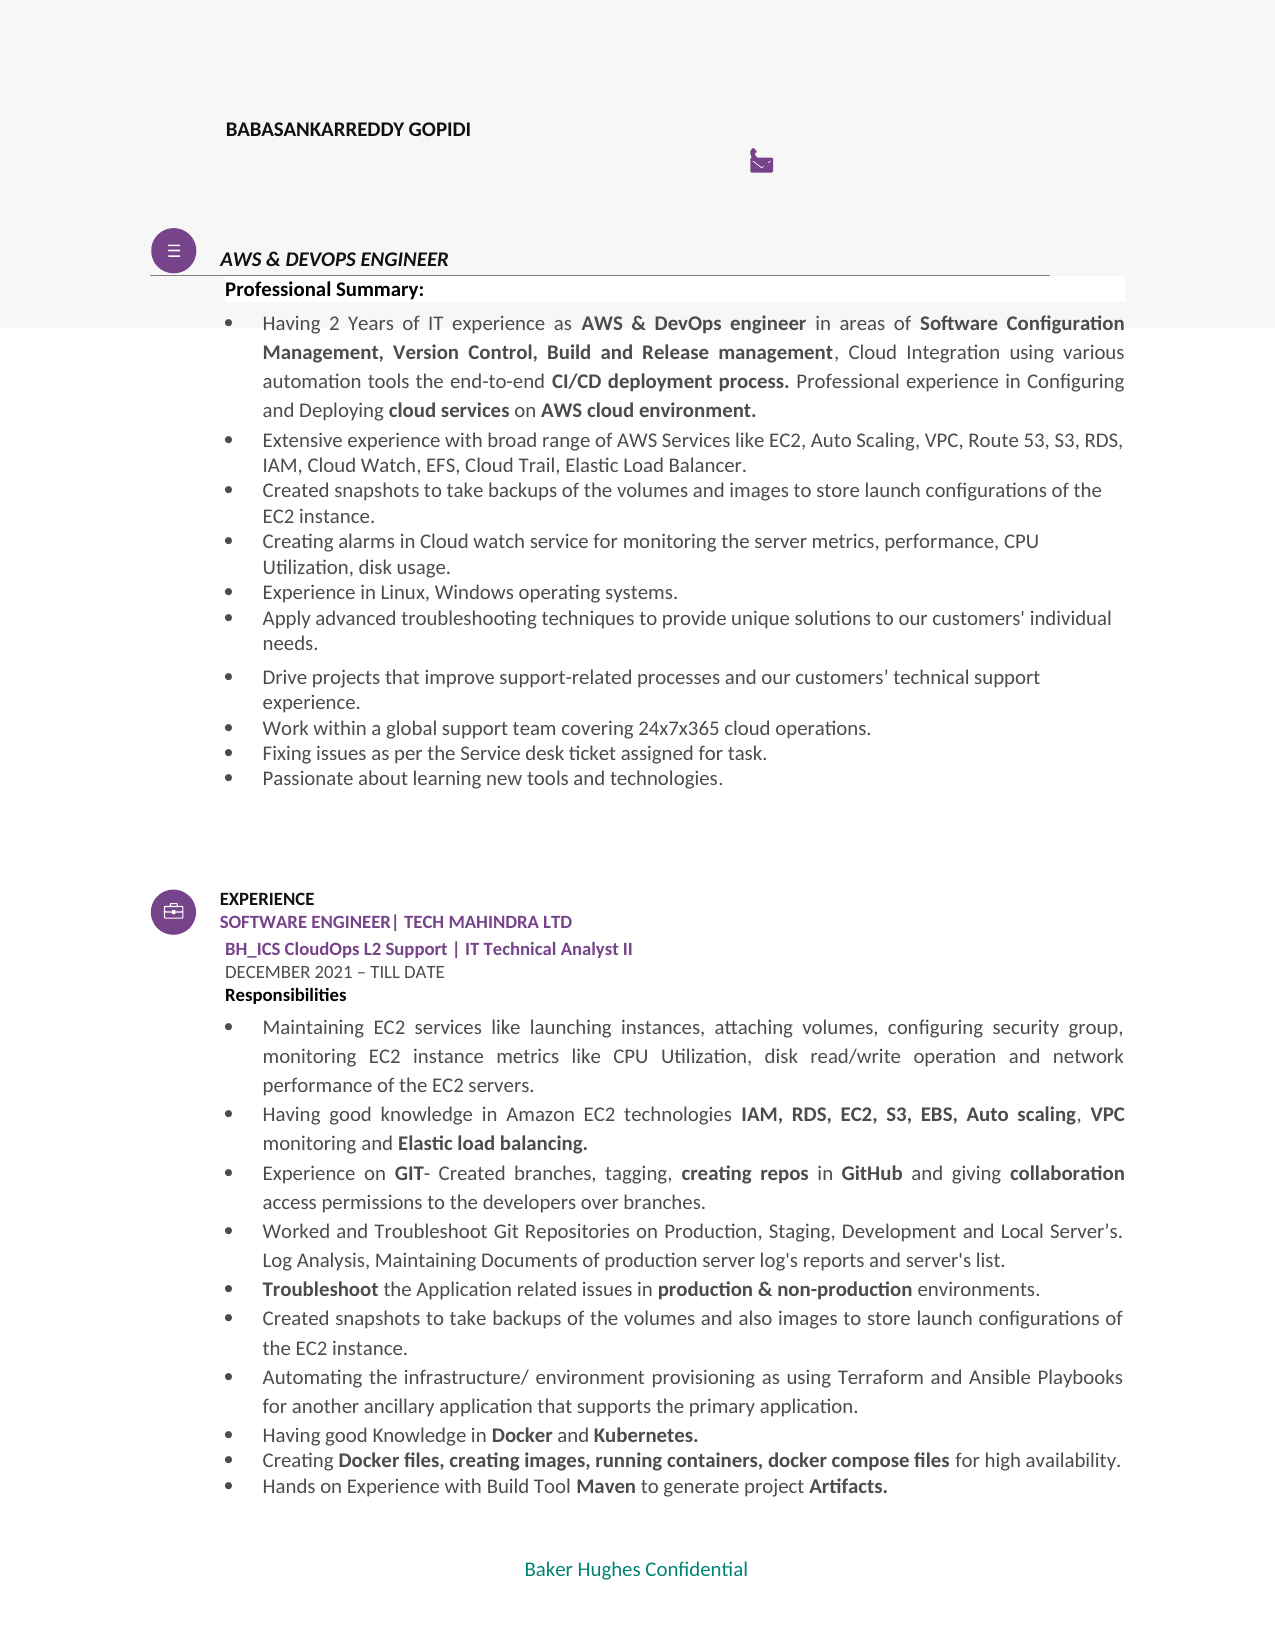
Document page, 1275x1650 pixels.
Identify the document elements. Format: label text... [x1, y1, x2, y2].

table_header [150, 221, 220, 275]
list Passionate about learning new tools and technologies. [225, 766, 1125, 791]
list Having 2 Years of IT experience as AWS & DevOps engineer in areas of Software Configuration Management, Version Control, Build and Release management, Cloud Integration using various automation tools the end-to-end CI/CD deployment process. Professional experience in Configuring and Deploying cloud services on AWS cloud environment. [225, 310, 1125, 423]
list Creating Docker files, creating images, running containers, docker compose files for high availability. [225, 1448, 1125, 1473]
list Creating alarms in Cloud watch service for monitoring the server metrics, performance, CPU Utilization, disk usage. [225, 528, 1125, 579]
table_header Software Engineer| TECH MAHINDRA LTD [220, 862, 1050, 937]
table_header Babasankarreddy Gopidi AWS & DevOps Engineer [226, 116, 735, 221]
table_header AWS & DevOps Engineer [220, 221, 1050, 275]
list Hands on Experience with Build Tool Maven to generate project Artifacts. [225, 1473, 1125, 1498]
table_header +91-7337228176 sankarreddy1428@gmail.com [735, 116, 1126, 221]
subtitle DECEMBER 2021 – Till date [225, 960, 1125, 983]
list Extensive experience with broad range of AWS Services like EC2, Auto Scaling, VPC, Route 53, S3, RDS, IAM, Cloud Watch, EFS, Cloud Trail, Elastic Load Balancer. [225, 427, 1125, 478]
list Drive projects that improve support-related processes and our customers’ technical support experience. [225, 664, 1125, 715]
list Automating the infrastructure/ environment provisioning as using Terraform and Ansible Playbooks for another ancillary application that supports the primary application. [225, 1364, 1125, 1418]
list Created snapshots to take backups of the volumes and images to store launch configurations of the EC2 instance. [225, 478, 1125, 528]
list Created snapshots to take backups of the volumes and also images to store launch configurations of the EC2 instance. [225, 1306, 1125, 1360]
subtitle BH_ICS CloudOps L2 Support | IT Technical Analyst II [225, 937, 1125, 960]
list Having good Knowledge in Docker and Kubernetes. [225, 1422, 1125, 1448]
list Fixing issues as per the Service desk ticket assigned for task. [225, 740, 1125, 766]
list Worked and Troubleshoot Git Repositories on Production, Staging, Development and Local Server’s. Log Analysis, Maintaining Documents of production server log's reports and server's list. [225, 1218, 1125, 1273]
list Troubleshoot the Application related issues in production & non-production environments. [225, 1276, 1125, 1302]
list Maintaining EC2 services like launching instances, attaching volumes, configuring security group, monitoring EC2 instance metrics like CPU Utilization, disk read/write operation and network performance of the EC2 servers. [225, 1014, 1125, 1098]
text Responsibilities [225, 983, 1125, 1006]
list Experience on GIT- Created branches, tagging, creating repos in GitHub and giving collaboration access permissions to the developers over branches. [225, 1160, 1125, 1214]
list Work within a global support team covering 24x7x365 cloud operations. [225, 715, 1125, 740]
table_header [150, 862, 219, 937]
list Having good knowledge in Amazon EC2 technologies IAM, RDS, EC2, S3, EBS, Auto scaling, VPC monitoring and Elastic load balancing. [225, 1101, 1125, 1156]
text Professional Summary: [225, 276, 1125, 302]
list Experience in Linux, Windows operating systems. [225, 579, 1125, 605]
list Apply advanced troubleshooting techniques to provide unique solutions to our customers' individual needs. [225, 605, 1125, 656]
